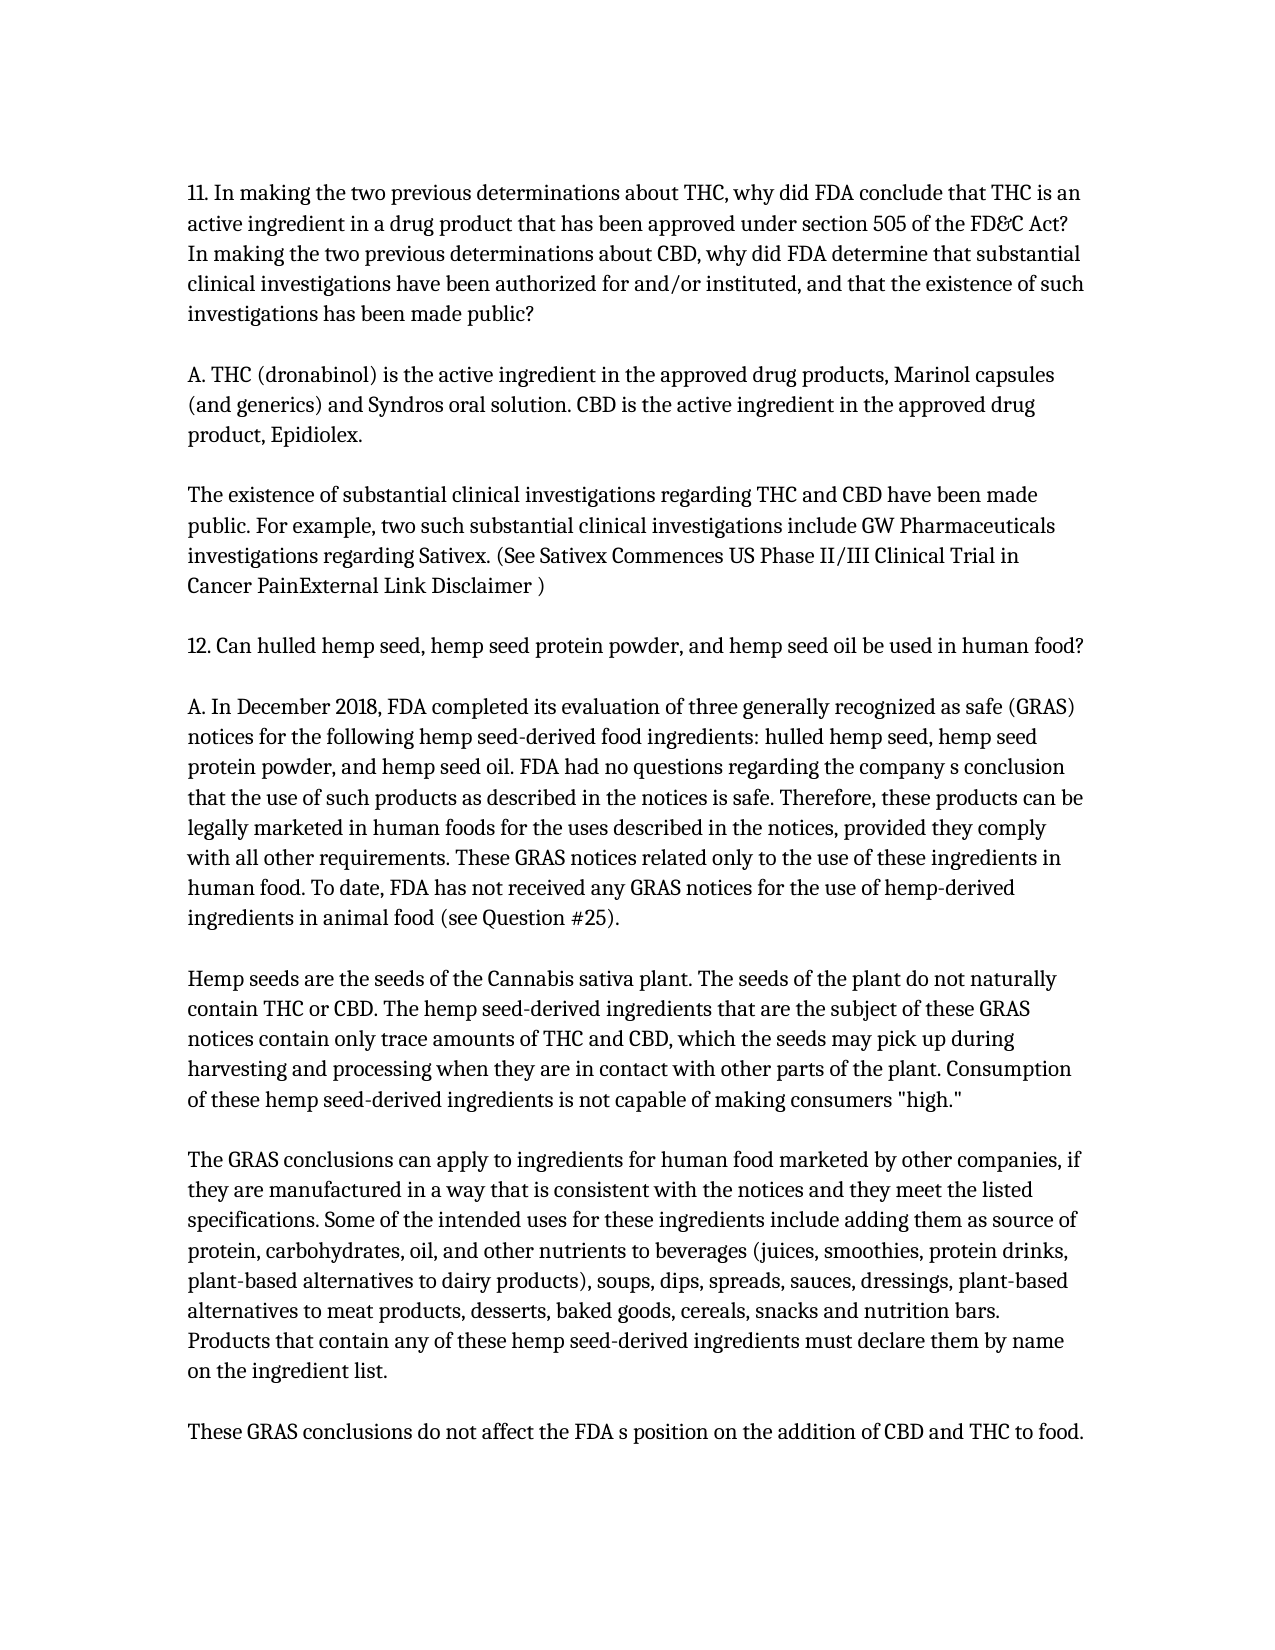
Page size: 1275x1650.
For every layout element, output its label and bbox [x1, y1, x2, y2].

text [187, 150, 1087, 1475]
